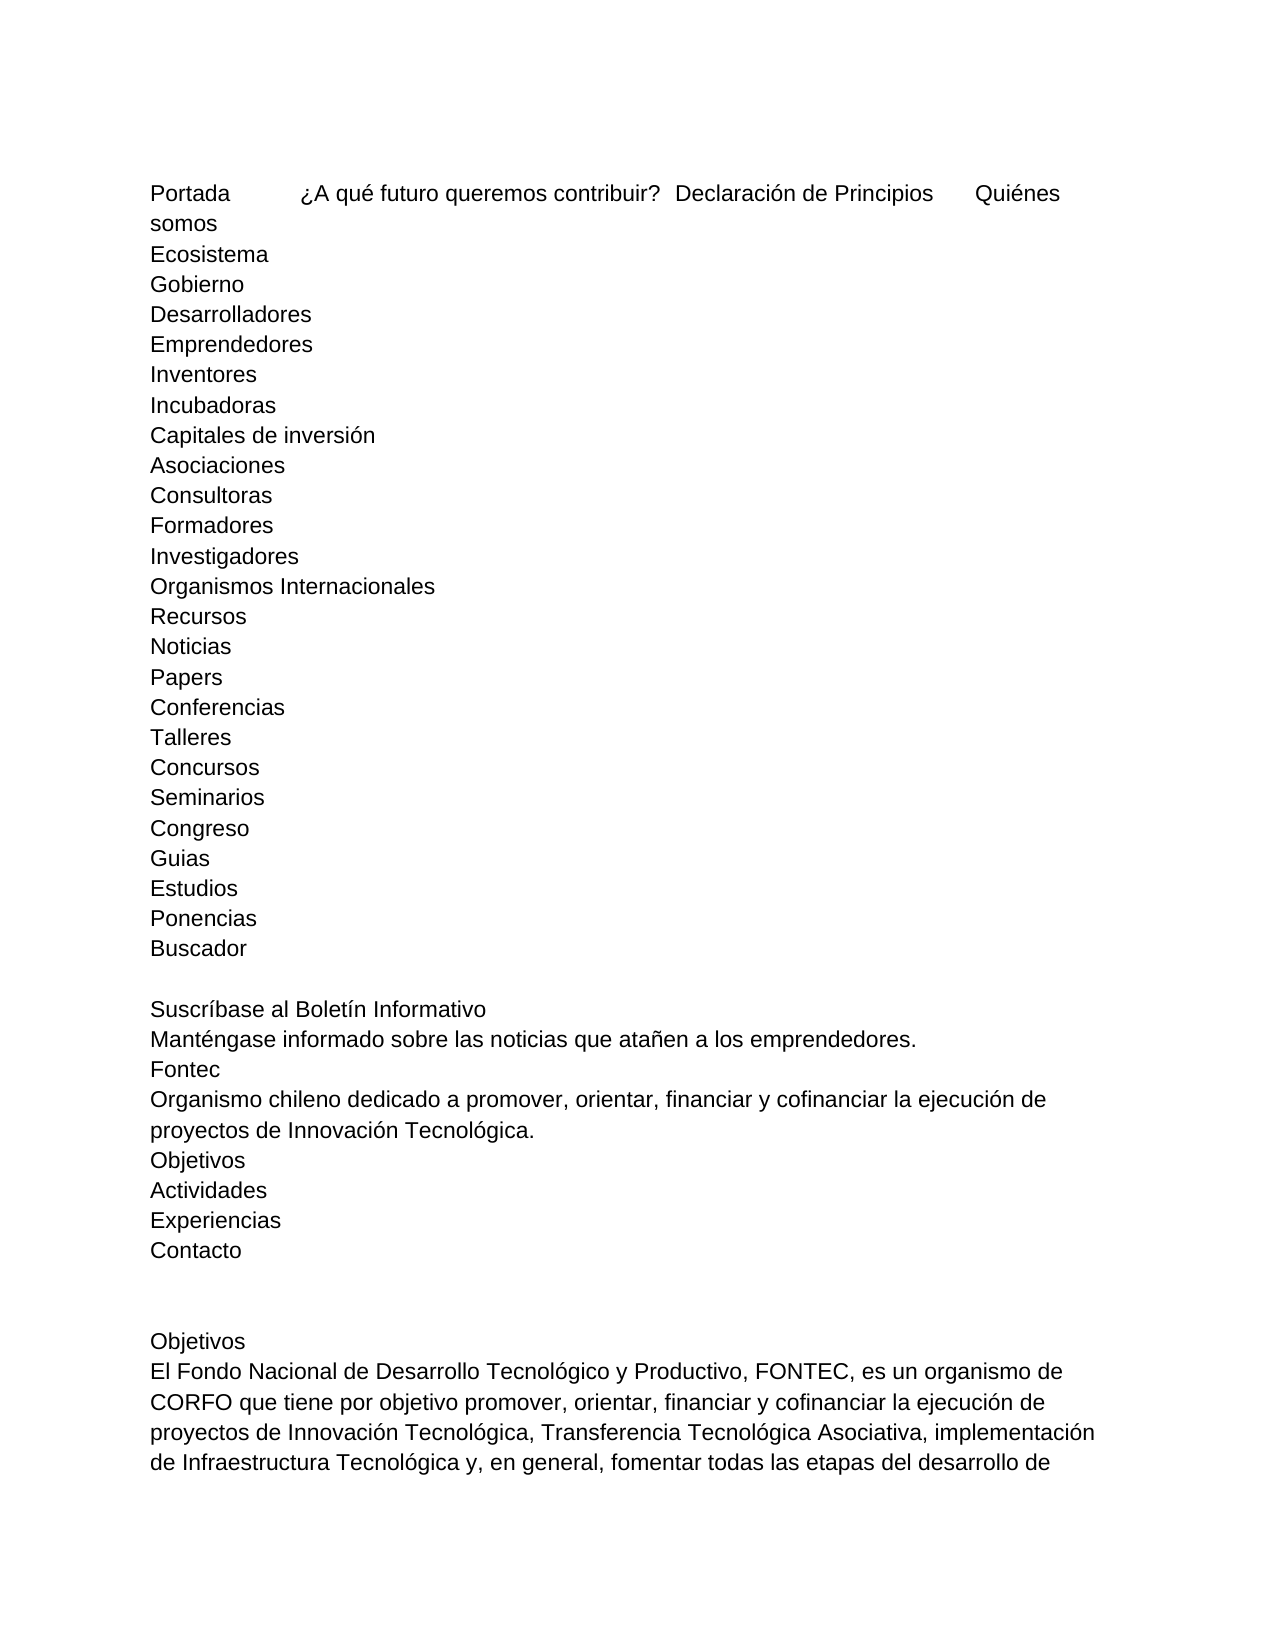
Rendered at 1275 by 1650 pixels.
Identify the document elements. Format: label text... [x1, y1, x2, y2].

text Congreso [150, 814, 1125, 841]
text Organismo chileno dedicado a promover, orientar, financiar y cofinanciar la ejecución de proyectos de Innovación Tecnológica. [150, 1086, 1125, 1143]
text Manténgase informado sobre las noticias que atañen a los emprendedores. [150, 1026, 1125, 1052]
text Formadores [150, 512, 1125, 539]
text Suscríbase al Boletín Informativo [150, 996, 1125, 1022]
text Portada ¿A qué futuro queremos contribuir? Declaración de Principios Quiénes somos [150, 180, 1125, 237]
text Objetivos [150, 1147, 1125, 1173]
text Experiencias [150, 1207, 1125, 1234]
text Desarrolladores [150, 301, 1125, 327]
text Guias [150, 845, 1125, 871]
text Noticias [150, 633, 1125, 660]
text Actividades [150, 1177, 1125, 1203]
text Seminarios [150, 784, 1125, 811]
text Recursos [150, 603, 1125, 629]
text Inventores [150, 361, 1125, 388]
text Estudios [150, 875, 1125, 901]
text Organismos Internacionales [150, 573, 1125, 599]
text Buscador [150, 935, 1125, 962]
text Investigadores [150, 543, 1125, 569]
text Capitales de inversión [150, 422, 1125, 448]
text Ecosistema [150, 241, 1125, 267]
text Contacto [150, 1237, 1125, 1264]
text Gobierno [150, 271, 1125, 297]
text Emprendedores [150, 331, 1125, 358]
text Ponencias [150, 905, 1125, 932]
text Papers [150, 663, 1125, 690]
text Asociaciones [150, 452, 1125, 478]
text Fontec [150, 1056, 1125, 1083]
text Conferencias [150, 694, 1125, 720]
text Concursos [150, 754, 1125, 781]
text Objetivos [150, 1328, 1125, 1354]
text Consultoras [150, 482, 1125, 509]
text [150, 1358, 1125, 1475]
text Incubadoras [150, 392, 1125, 418]
text Talleres [150, 724, 1125, 750]
